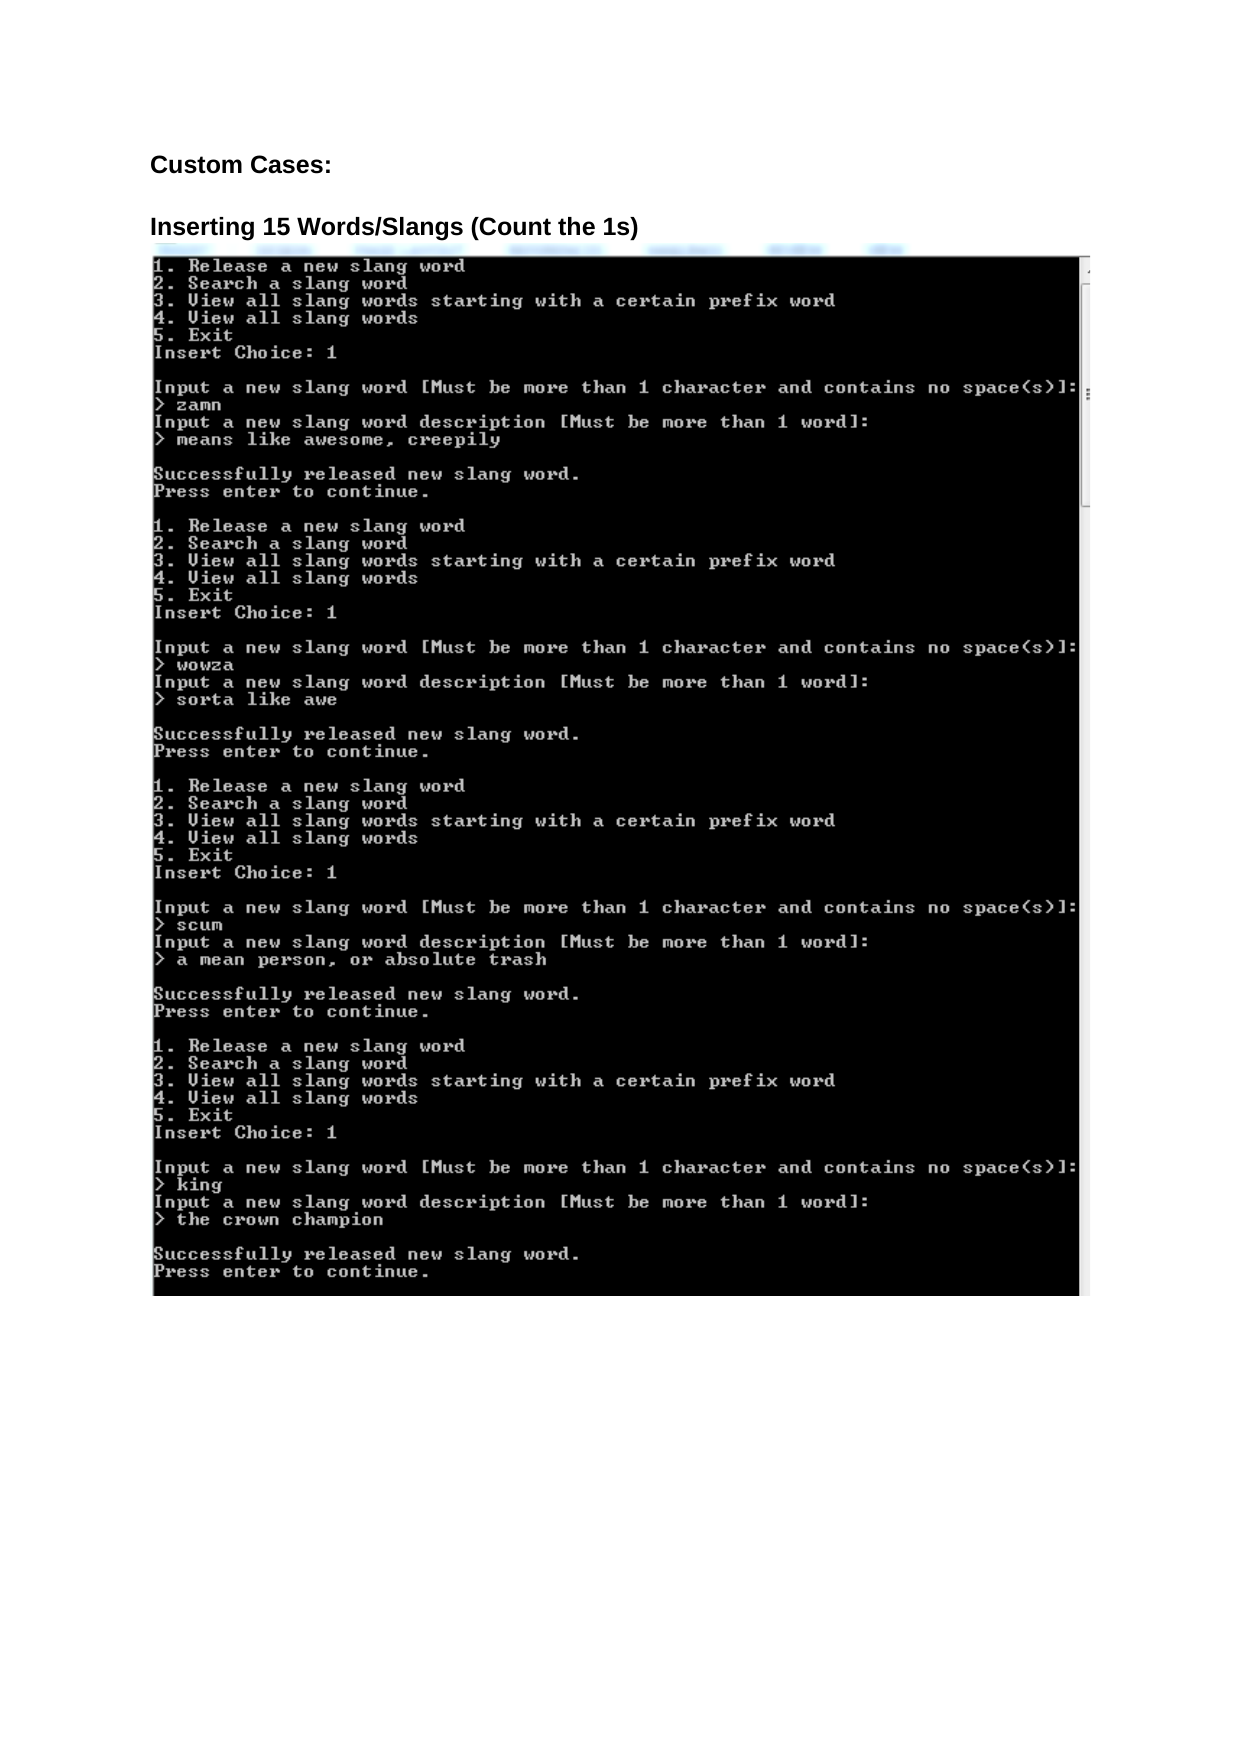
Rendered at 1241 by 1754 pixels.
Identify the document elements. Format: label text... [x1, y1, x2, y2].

picture [150, 243, 1091, 1296]
text Custom Cases: [150, 150, 1090, 179]
text Inserting 15 Words/Slangs (Count the 1s) [150, 212, 1090, 241]
